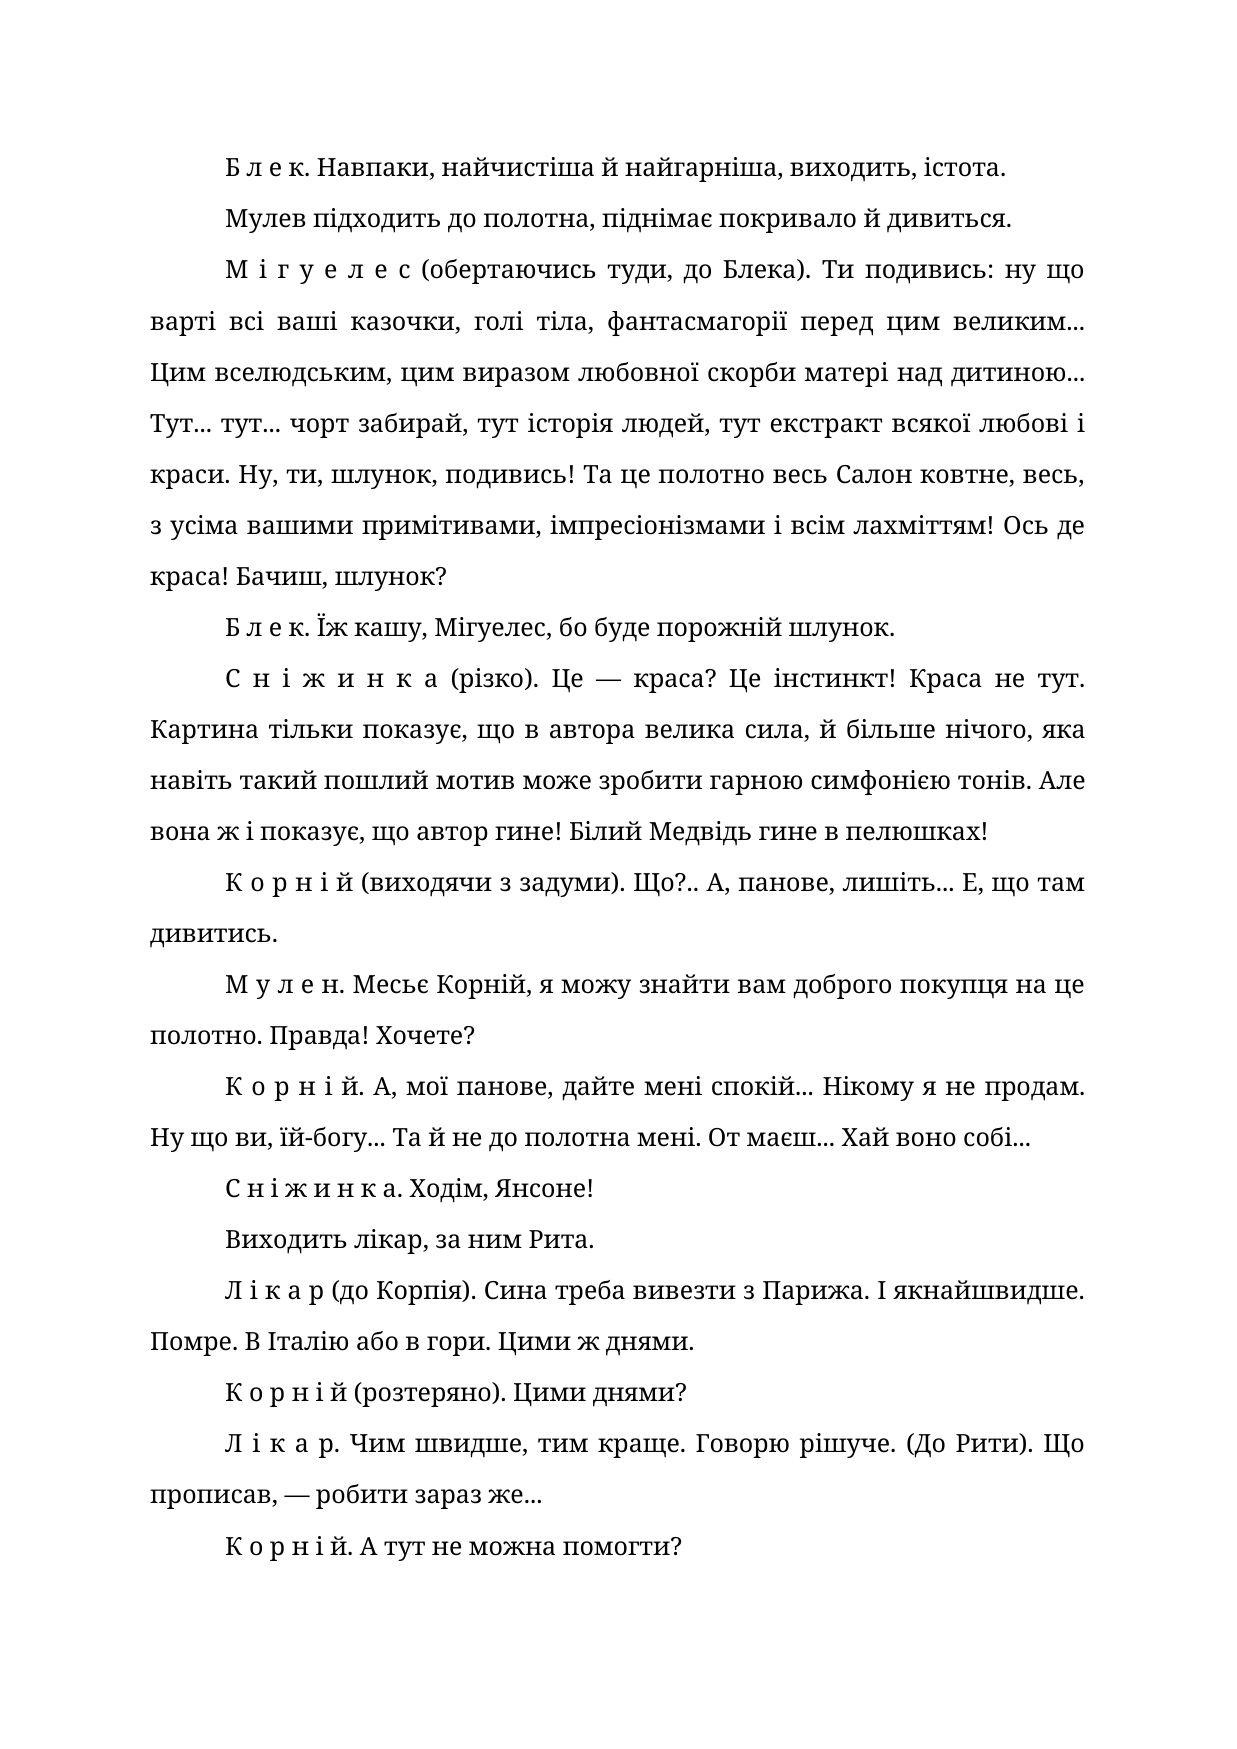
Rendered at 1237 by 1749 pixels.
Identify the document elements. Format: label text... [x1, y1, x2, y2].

text Мулев підходить до полотна, піднімає покривало й дивиться. [150, 201, 1086, 235]
text Б л е к. Їж кашу, Мігуелес, бо буде порожній шлунок. [150, 609, 1086, 643]
text К о р н і й. А, мої панове, дайте мені спокій... Нікому я не продам. Ну що ви, їй-богу... Та й не до полотна мені. От маєш... Хай воно собі... [150, 1069, 1086, 1154]
text К о р н і й (розтеряно). Цими днями? [150, 1375, 1086, 1409]
text К о р н і й (виходячи з задуми). Що?.. А, панове, лишіть... Е, що там дивитись. [150, 864, 1086, 950]
text Л і к а р. Чим швидше, тим краще. Говорю рішуче. (До Рити). Що прописав, — робити зараз же... [150, 1426, 1086, 1511]
text Б л е к. Навпаки, найчистіша й найгарніша, виходить, істота. [150, 150, 1086, 184]
text М у л е н. Месьє Корній, я можу знайти вам доброго покупця на це полотно. Правда! Хочете? [150, 967, 1086, 1052]
text Виходить лікар, за ним Рита. [150, 1222, 1086, 1256]
text С н і ж и н к а (різко). Це — краса? Це інстинкт! Краса не тут. Картина тільки показує, що в автора велика сила, й більше нічого, яка навіть такий пошлий мотив може зробити гарною симфонією тонів. Але вона ж і показує, що автор гине! Білий Медвідь гине в пелюшках! [150, 660, 1086, 848]
text М і г у е л е с (обертаючись туди, до Блека). Ти подивись: ну що варті всі ваші казочки, голі тіла, фантасмагорії перед цим великим... Цим вселюдським, цим виразом любовної скорби матері над дитиною... Тут... тут... чорт забирай, тут історія людей, тут екстракт всякої любові і краси. Ну, ти, шлунок, подивись! Та це полотно весь Салон ковтне, весь, з усіма вашими примітивами, імпресіонізмами і всім лахміттям! Ось де краса! Бачиш, шлунок? [150, 252, 1086, 592]
text К о р н і й. А тут не можна помогти? [150, 1528, 1086, 1562]
text С н і ж и н к а. Ходім, Янсоне! [150, 1171, 1086, 1205]
text Л і к а р (до Корпія). Сина треба вивезти з Парижа. І якнайшвидше. Помре. В Італію або в гори. Цими ж днями. [150, 1273, 1086, 1358]
